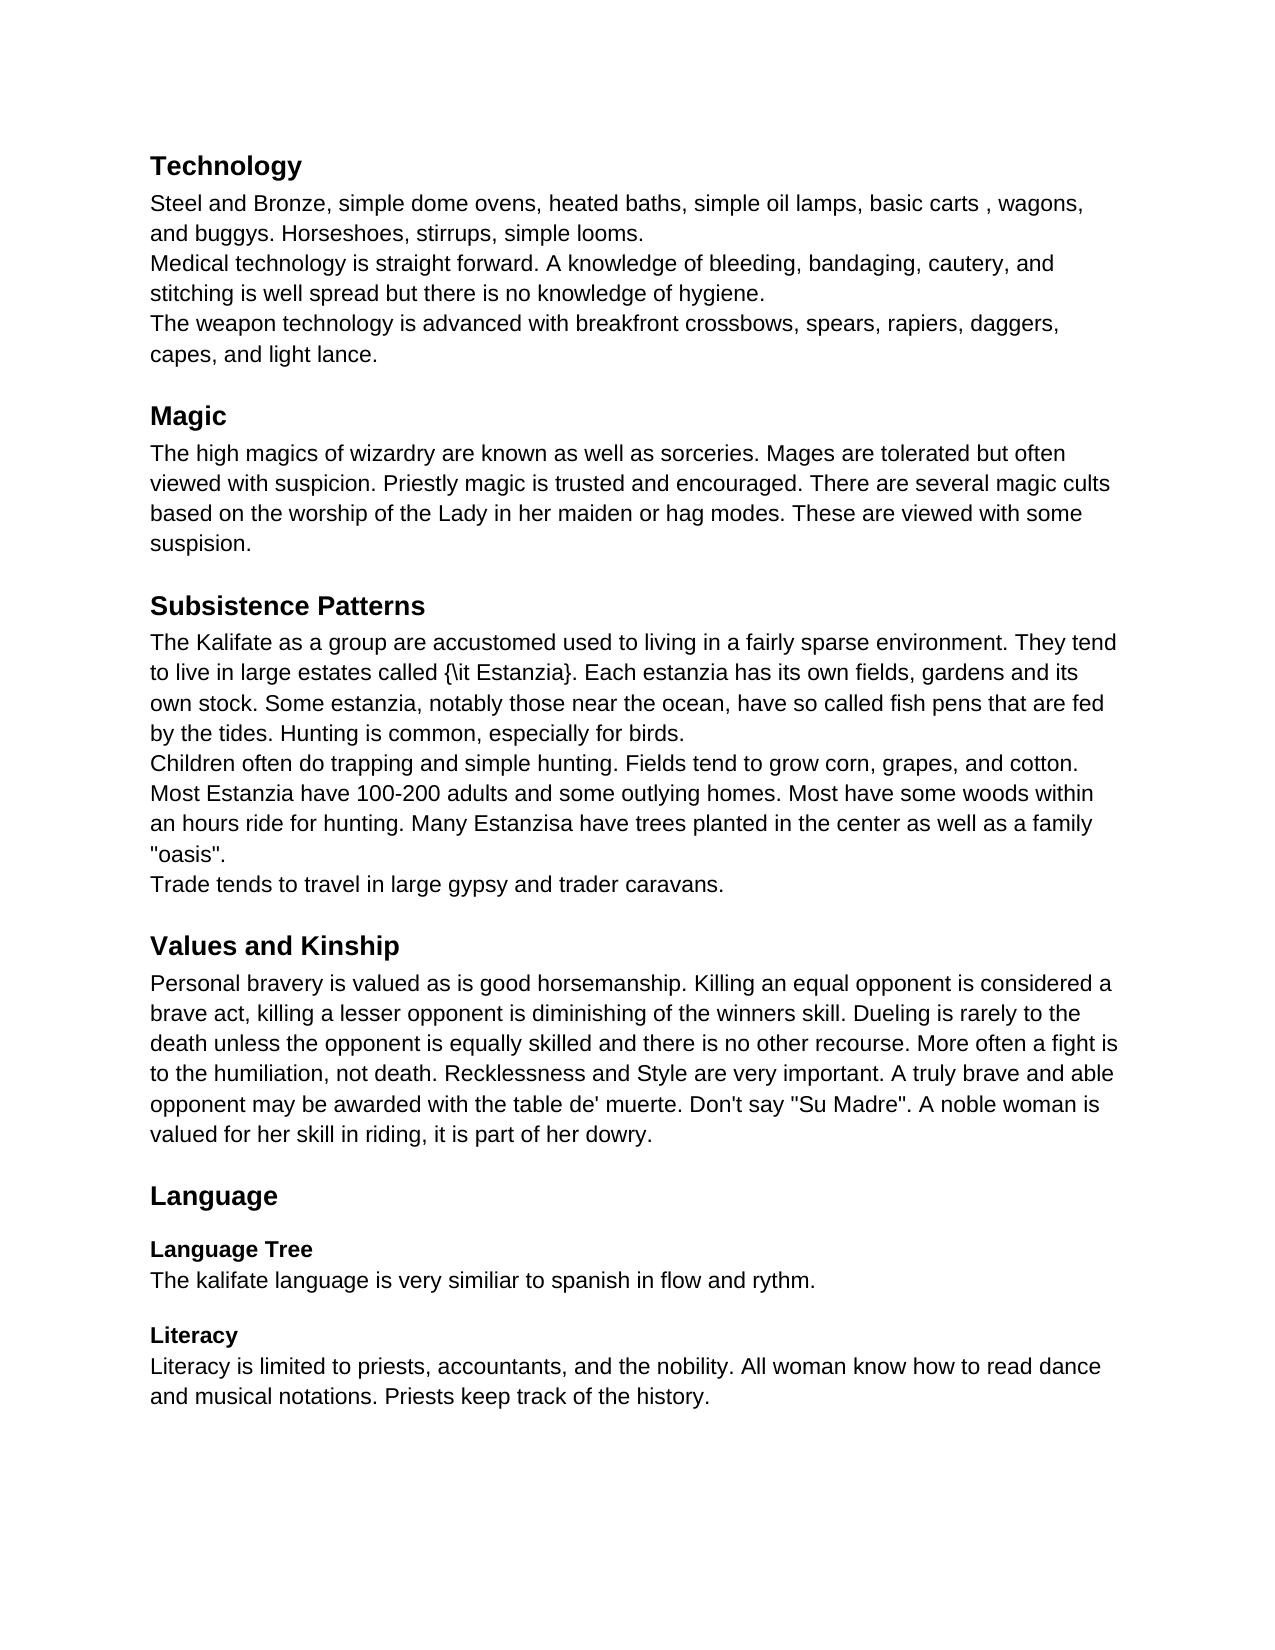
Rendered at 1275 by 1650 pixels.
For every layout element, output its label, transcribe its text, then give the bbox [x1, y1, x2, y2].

subtitle Literacy [150, 1322, 1125, 1348]
text The high magics of wizardry are known as well as sorceries. Mages are tolerated but often viewed with suspicion. Priestly magic is trusted and encouraged. There are several magic cults based on the worship of the Lady in her maiden or hag modes. These are viewed with some suspision. [150, 439, 1125, 557]
text Literacy is limited to priests, accountants, and the nobility. All woman know how to read dance and musical notations. Priests keep track of the history. [150, 1353, 1125, 1409]
text Children often do trapping and simple hunting. Fields tend to grow corn, grapes, and cotton. Most Estanzia have 100-200 adults and some outlying homes. Most have some woods within an hours ride for hunting. Many Estanzisa have trees planted in the center as well as a family "oasis". [150, 750, 1125, 867]
text Personal bravery is valued as is good horsemanship. Killing an equal opponent is considered a brave act, killing a lesser opponent is diminishing of the winners skill. Dueling is rarely to the death unless the opponent is equally skilled and there is no other recourse. More often a fight is to the humiliation, not death. Recklessness and Style are very important. A truly brave and able opponent may be awarded with the table de' muerte. Don't say "Su Madre". A noble woman is valued for her skill in riding, it is part of her dowry. [150, 970, 1125, 1147]
subtitle Values and Kinship [150, 930, 1125, 961]
text The weapon technology is advanced with breakfront crossbows, spears, rapiers, daggers, capes, and light lance. [150, 310, 1125, 367]
subtitle Technology [150, 150, 1125, 181]
subtitle Language Tree [150, 1236, 1125, 1263]
subtitle Magic [150, 400, 1125, 431]
text Trade tends to travel in large gypsy and trader caravans. [150, 871, 1125, 897]
text Medical technology is straight forward. A knowledge of bleeding, bandaging, cautery, and stitching is well spread but there is no knowledge of hygiene. [150, 250, 1125, 307]
text Steel and Bronze, simple dome ovens, heated baths, simple oil lamps, basic carts , wagons, and buggys. Horseshoes, stirrups, simple looms. [150, 189, 1125, 246]
subtitle Language [150, 1180, 1125, 1211]
text The Kalifate as a group are accustomed used to living in a fairly sparse environment. They tend to live in large estates called {\it Estanzia}. Each estanzia has its own fields, gardens and its own stock. Some estanzia, notably those near the ocean, have so called fish pens that are fed by the tides. Hunting is common, especially for birds. [150, 629, 1125, 746]
text The kalifate language is very similiar to spanish in flow and rythm. [150, 1267, 1125, 1293]
subtitle Subsistence Patterns [150, 589, 1125, 621]
